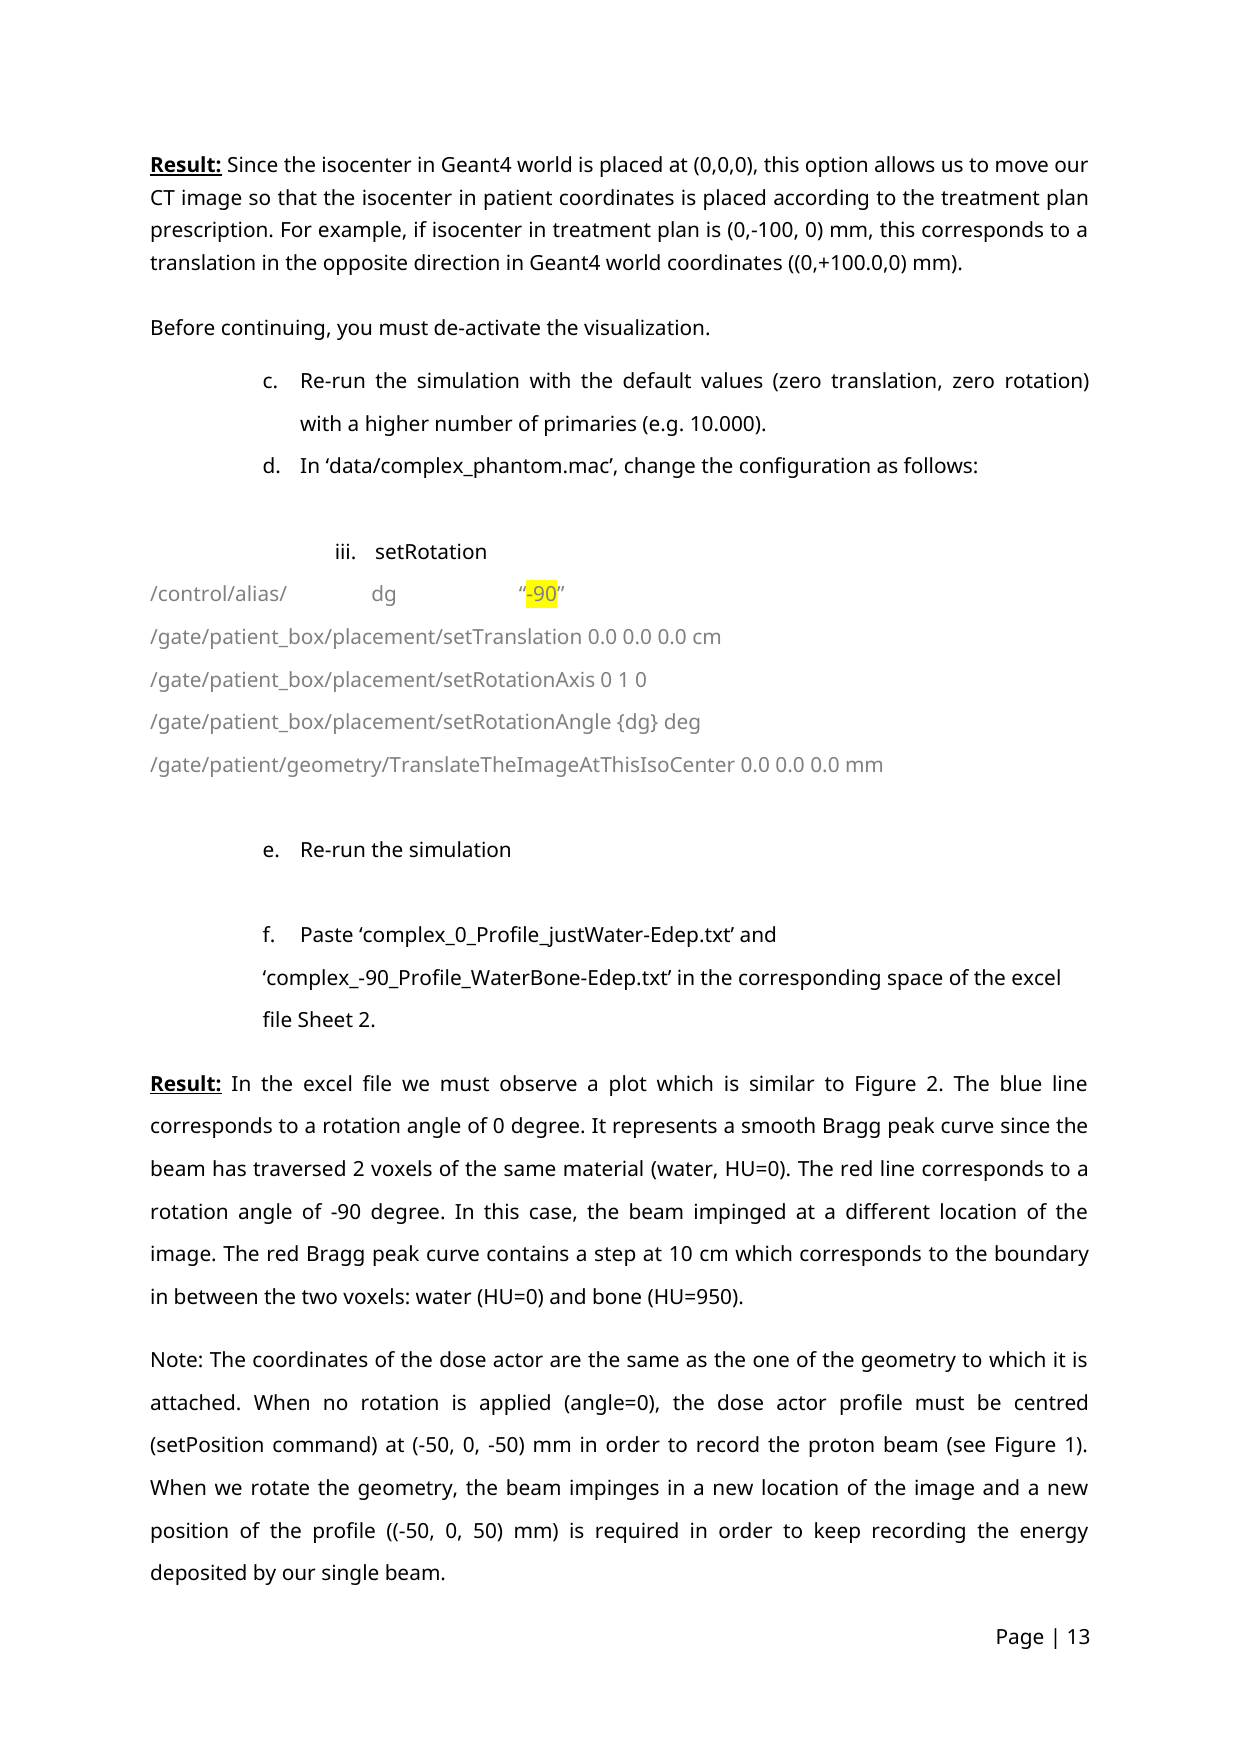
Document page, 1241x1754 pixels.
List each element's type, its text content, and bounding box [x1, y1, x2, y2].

text /control/alias/ dg “-90” [150, 579, 1090, 608]
list In ‘data/complex_phantom.mac’, change the configuration as follows: [262, 452, 1090, 480]
text /gate/patient_box/placement/setRotationAxis 0 1 0 [150, 665, 1090, 693]
list Paste ‘complex_0_Profile_justWater-Edep.txt’ and [262, 920, 1090, 949]
list setRotation [356, 537, 1090, 565]
text Result: Since the isocenter in Geant4 world is placed at (0,0,0), this option allows us to move our CT image so that the isocenter in patient coordinates is placed according to the treatment plan prescription. For example, if isocenter in treatment plan is (0,-100, 0) mm, this corresponds to a translation in the opposite direction in Geant4 world coordinates ((0,+100.0,0) mm). [150, 150, 1090, 276]
list Re-run the simulation with the default values (zero translation, zero rotation) with a higher number of primaries (e.g. 10.000). [262, 366, 1090, 437]
text /gate/patient_box/placement/setTranslation 0.0 0.0 0.0 cm [150, 622, 1090, 651]
text Result: In the excel file we must observe a plot which is similar to Figure 2. The blue line corresponds to a rotation angle of 0 degree. It represents a smooth Bragg peak curve since the beam has traversed 2 voxels of the same material (water, HU=0). The red line corresponds to a rotation angle of -90 degree. In this case, the beam impinged at a different location of the image. The red Bragg peak curve contains a step at 10 cm which corresponds to the boundary in between the two voxels: water (HU=0) and bone (HU=950). [150, 1069, 1090, 1310]
list Re-run the simulation [262, 835, 1090, 863]
text Note: The coordinates of the dose actor are the same as the one of the geometry to which it is attached. When no rotation is applied (angle=0), the dose actor profile must be centred (setPosition command) at (-50, 0, -50) mm in order to record the proton beam (see Figure 1). When we rotate the geometry, the beam impinges in a new location of the image and a new position of the profile ((-50, 0, 50) mm) is required in order to keep recording the energy deposited by our single beam. [150, 1345, 1090, 1587]
text ‘complex_-90_Profile_WaterBone-Edep.txt’ in the corresponding space of the excel file Sheet 2. [262, 963, 1090, 1034]
text /gate/patient_box/placement/setRotationAngle {dg} deg [150, 707, 1090, 736]
text Before continuing, you must de-activate the visualization. [150, 313, 1090, 341]
text /gate/patient/geometry/TranslateTheImageAtThisIsoCenter 0.0 0.0 0.0 mm [150, 750, 1090, 778]
